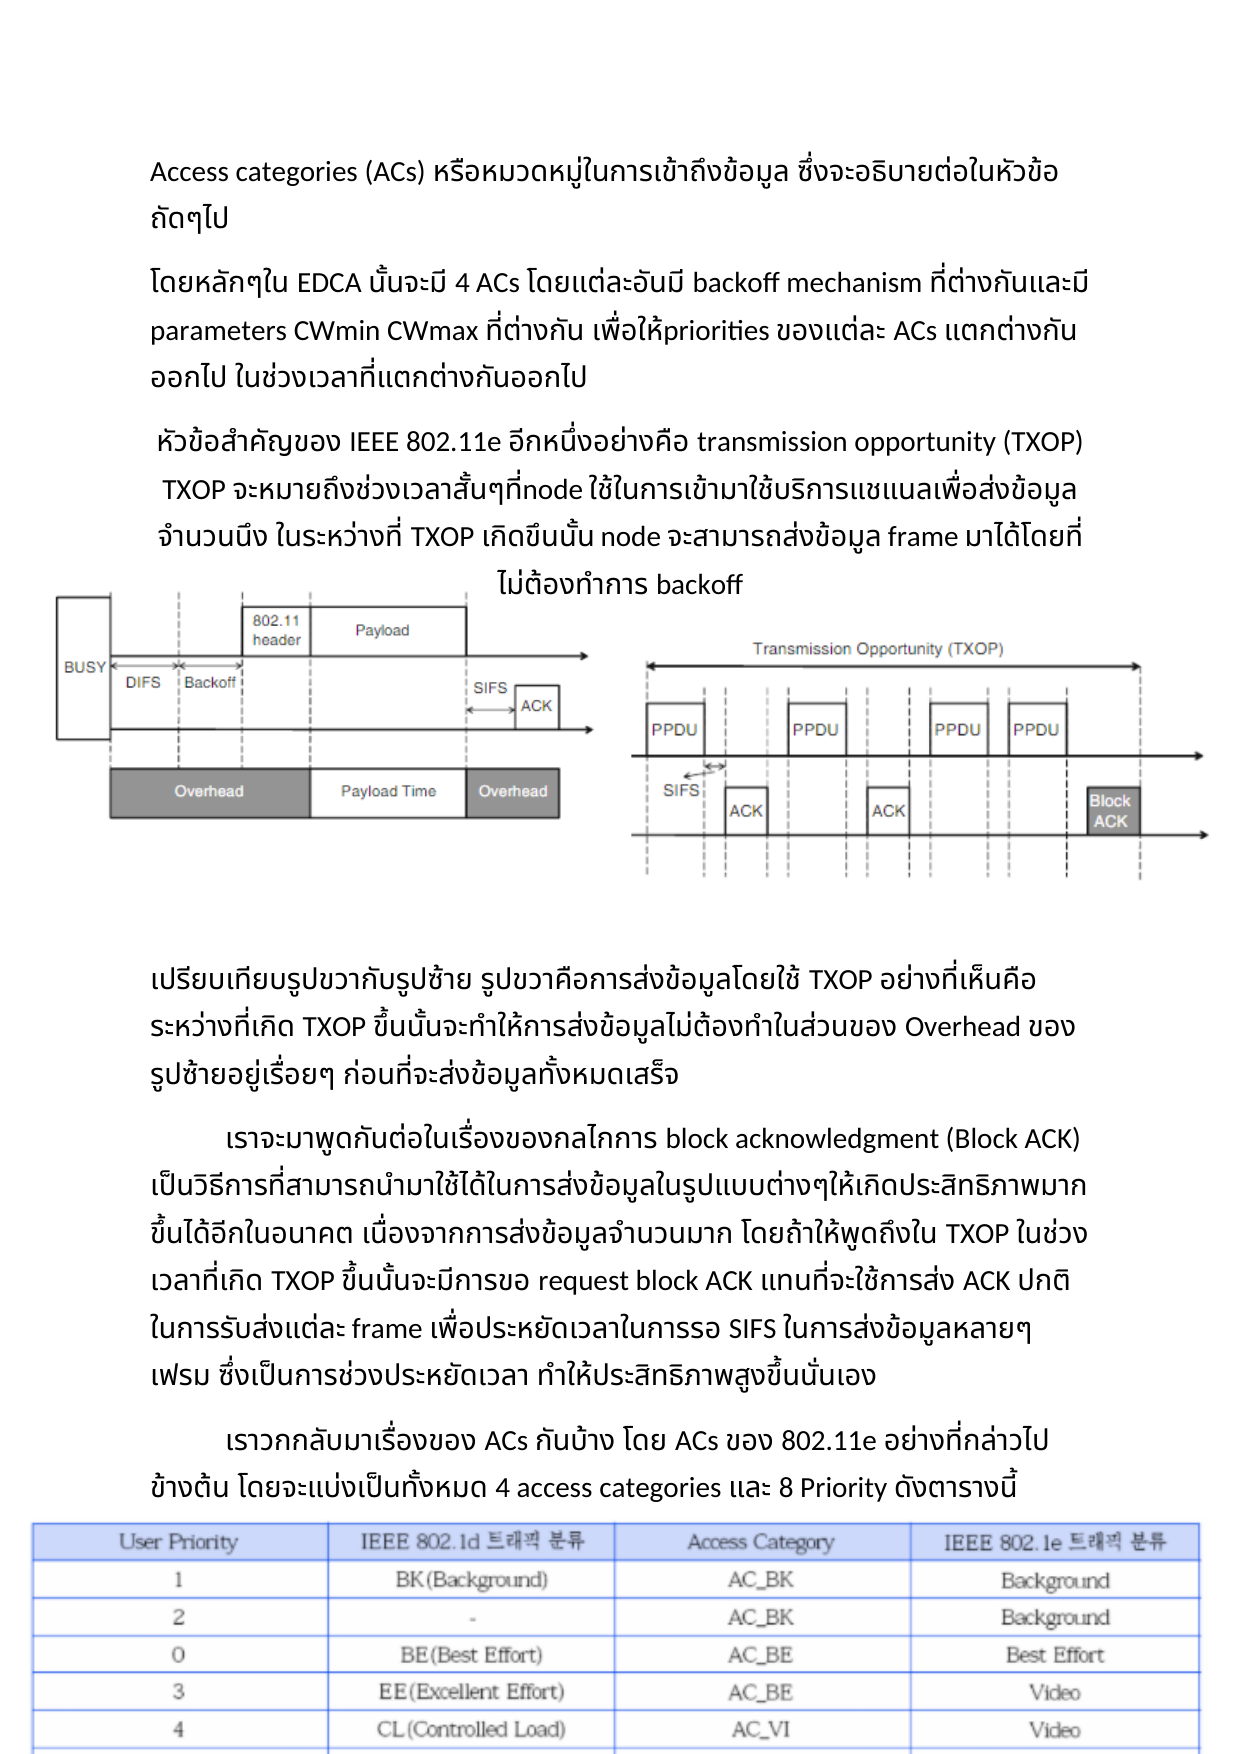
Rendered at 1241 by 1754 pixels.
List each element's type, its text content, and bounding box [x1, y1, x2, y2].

picture [0, 560, 614, 835]
text เปรียบเทียบรูปขวากับรูปซ้าย รูปขวาคือการส่งข้อมูลโดยใช้ TXOP อย่างที่เห็นคือระหว่างที่เกิด TXOP ขึ้นนั้นจะทำให้การส่งข้อมูลไม่ต้องทำในส่วนของ Overhead ของรูปซ้ายอยู่เรื่อยๆ ก่อนที่จะส่งข้อมูลทั้งหมดเสร็จ [150, 958, 1090, 1097]
text โดยหลักๆใน EDCA นั้นจะมี 4 ACs โดยแต่ละอันมี backoff mechanism ที่ต่างกันและมี parameters CWmin CWmax ที่ต่างกัน เพื่อให้prioritiesของแต่ละ ACs แตกต่างกันออกไป ในช่วงเวลาที่แตกต่างกันออกไป [150, 262, 1090, 401]
picture [631, 629, 1225, 901]
text Access categories (ACs) หรือหมวดหมู่ในการเข้าถึงข้อมูล ซึ่งจะอธิบายต่อในหัวข้อถัดๆไป [150, 150, 1090, 242]
text เราวกกลับมาเรื่องของ ACs กันบ้าง โดย ACs ของ 802.11e อย่างที่กล่าวไปข้างต้น โดยจะแบ่งเป็นทั้งหมด 4 access categories และ 8 Priority ดังตารางนี้ [150, 1419, 1090, 1511]
text เราจะมาพูดกันต่อในเรื่องของกลไกการ block acknowledgment (Block ACK) เป็นวิธีการที่สามารถนำมาใช้ได้ในการส่งข้อมูลในรูปแบบต่างๆให้เกิดประสิทธิภาพมากขึ้นได้อีกในอนาคต เนื่องจากการส่งข้อมูลจำนวนมาก โดยถ้าให้พูดถึงใน TXOP ในช่วงเวลาที่เกิด TXOP ขึ้นนั้นจะมีการขอ request block ACK แทนที่จะใช้การส่ง ACK ปกติในการรับส่งแต่ละframe เพื่อประหยัดเวลาในการรอ SIFS ในการส่งข้อมูลหลายๆเฟรม ซึ่งเป็นการช่วงประหยัดเวลา ทำให้ประสิทธิภาพสูงขึ้นนั่นเอง [150, 1117, 1090, 1399]
text หัวข้อสำคัญของ IEEE 802.11e อีกหนึ่งอย่างคือ transmission opportunity (TXOP) TXOP จะหมายถึงช่วงเวลาสั้นๆที่nodeใช้ในการเข้ามาใช้บริการแชแนลเพื่อส่งข้อมูลจำนวนนึง ในระหว่างที่ TXOP เกิดขึนนั้นnodeจะสามารถส่งข้อมูลframeมาได้โดยที่ไม่ต้องทำการ backoff [150, 421, 1090, 607]
picture [26, 1518, 1214, 1754]
